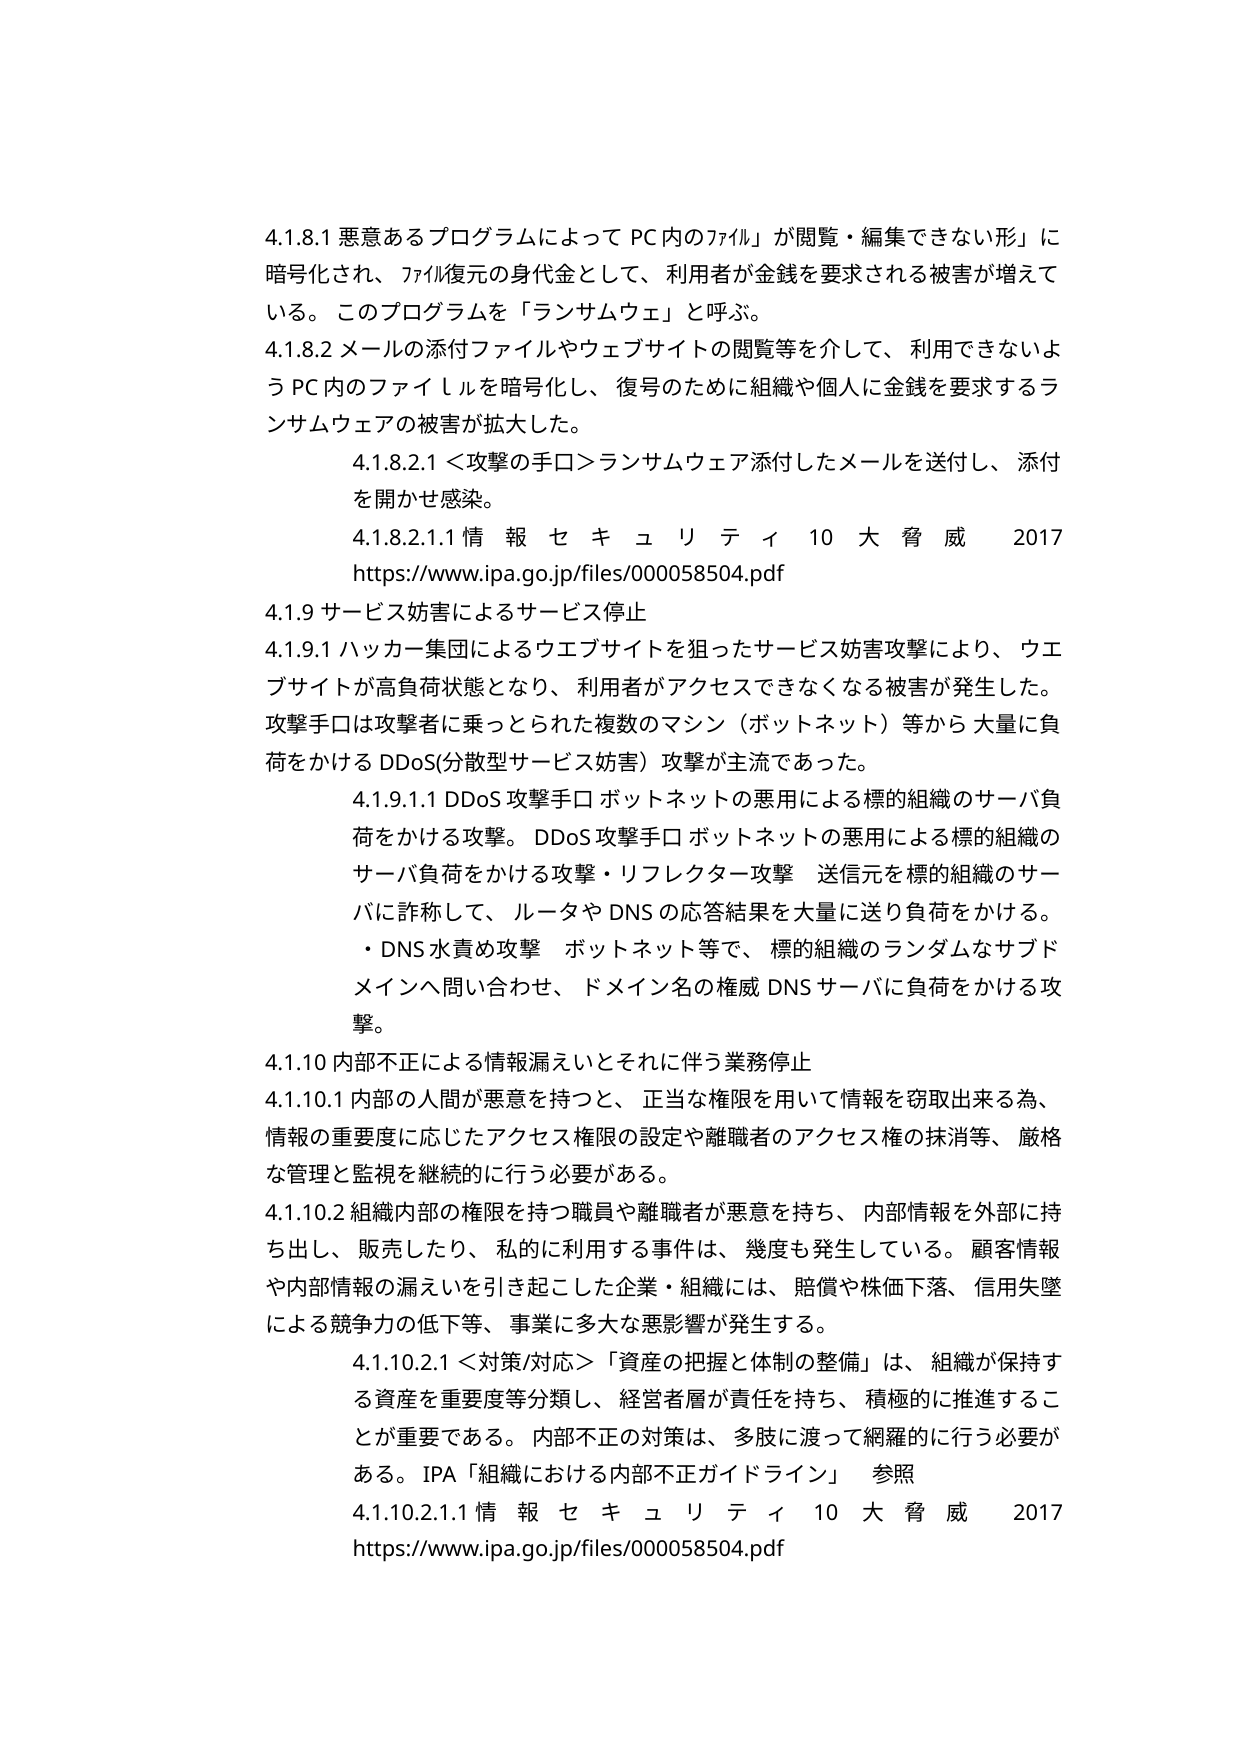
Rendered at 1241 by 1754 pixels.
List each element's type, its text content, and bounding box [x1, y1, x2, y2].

text 内部の人間が悪意を持つと、 正当な権限を用いて情報を窃取出来る為、 情報の重要度に応じたアクセス権限の設定や離職者のアクセス権の抹消等、 厳格な管理と監視を継続的に行う必要がある。 [265, 1079, 1063, 1192]
text メールの添付ファイルやウェブサイトの閲覧等を介して、 利用できないようPC内のファイｌㇽを暗号化し、 復号のために組織や個人に金銭を要求するランサムウェアの被害が拡大した。 [265, 329, 1063, 442]
text DDoS攻撃手口 ボットネットの悪用による標的組織のサーバ負荷をかける攻撃。 DDoS攻撃手口 ボットネットの悪用による標的組織のサーバ負荷をかける攻撃・リフレクター攻撃 送信元を標的組織のサーバに詐称して、 ルータやDNSの応答結果を大量に送り負荷をかける。 ・DNS水責め攻撃 ボットネット等で、 標的組織のランダムなサブドメインへ問い合わせ、 ドメイン名の権威DNSサーバに負荷をかける攻撃。 [352, 779, 1063, 1042]
text サービス妨害によるサービス停止 [265, 592, 1063, 629]
text 情報セキュリティ10大脅威 2017 https://www.ipa.go.jp/files/000058504.pdf [352, 517, 1063, 592]
text ＜攻撃の手口＞ランサムウェア添付したメールを送付し、 添付を開かせ感染。 [352, 442, 1063, 517]
text ハッカー集団によるウエブサイトを狙ったサービス妨害攻撃により、 ウエブサイトが高負荷状態となり、 利用者がアクセスできなくなる被害が発生した。 攻撃手口は攻撃者に乗っとられた複数のマシン（ボットネット）等から 大量に負荷をかけるDDoS(分散型サービス妨害）攻撃が主流であった。 [265, 629, 1063, 779]
text 内部不正による情報漏えいとそれに伴う業務停止 [265, 1042, 1063, 1079]
text 情報セキュリティ10大脅威 2017 https://www.ipa.go.jp/files/000058504.pdf [352, 1492, 1063, 1567]
text 組織内部の権限を持つ職員や離職者が悪意を持ち、 内部情報を外部に持ち出し、 販売したり、 私的に利用する事件は、 幾度も発生している。 顧客情報や内部情報の漏えいを引き起こした企業・組織には、 賠償や株価下落、 信用失墜による競争力の低下等、 事業に多大な悪影響が発生する。 [265, 1192, 1063, 1342]
text 悪意あるプログラムによってPC内のﾌｧｲﾙ」が閲覧・編集できない形」に暗号化され、 ﾌｧｲﾙ復元の身代金として、 利用者が金銭を要求される被害が増えている。 このプログラムを「ランサムウェ」と呼ぶ。 [265, 217, 1063, 329]
text ＜対策/対応＞「資産の把握と体制の整備」は、 組織が保持する資産を重要度等分類し、 経営者層が責任を持ち、 積極的に推進することが重要である。 内部不正の対策は、 多肢に渡って網羅的に行う必要がある。 IPA「組織における内部不正ガイドライン」 参照 [352, 1342, 1063, 1492]
